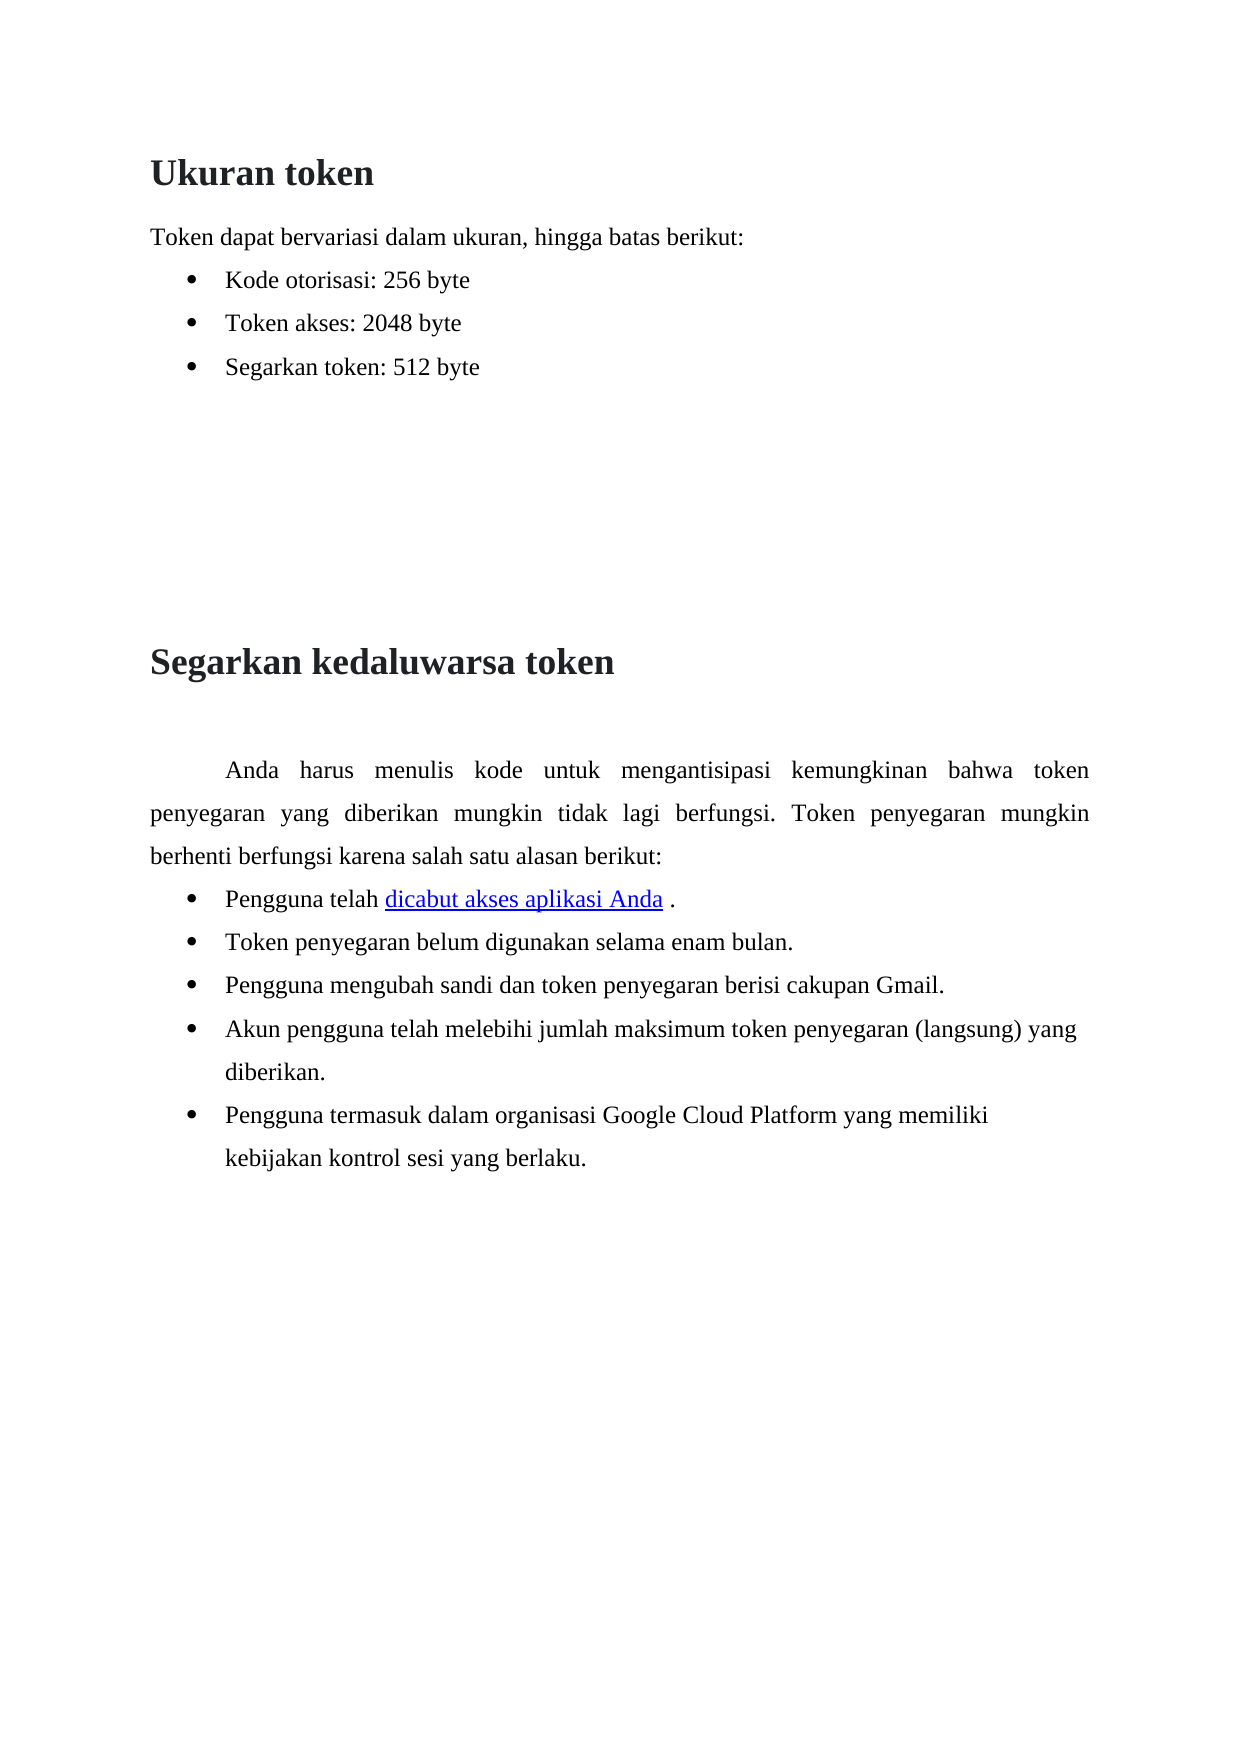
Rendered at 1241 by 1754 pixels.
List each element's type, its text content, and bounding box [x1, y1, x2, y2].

subtitle Ukuran token [150, 150, 1090, 193]
list Token penyegaran belum digunakan selama enam bulan. [187, 927, 1090, 956]
text Segarkan kedaluwarsa token [150, 639, 1090, 683]
text Token dapat bervariasi dalam ukuran, hingga batas berikut: [150, 222, 1090, 251]
list Kode otorisasi: 256 byte [187, 265, 1090, 294]
list Pengguna termasuk dalam organisasi Google Cloud Platform yang memiliki kebijakan kontrol sesi yang berlaku. [187, 1100, 1090, 1172]
list Akun pengguna telah melebihi jumlah maksimum token penyegaran (langsung) yang diberikan. [187, 1014, 1090, 1086]
text Anda harus menulis kode untuk mengantisipasi kemungkinan bahwa token penyegaran yang diberikan mungkin tidak lagi berfungsi. Token penyegaran mungkin berhenti berfungsi karena salah satu alasan berikut: [150, 755, 1090, 870]
list Pengguna telah dicabut akses aplikasi Anda . [187, 884, 1090, 913]
list Token akses: 2048 byte [187, 308, 1090, 337]
list Segarkan token: 512 byte [187, 352, 1090, 380]
list Pengguna mengubah sandi dan token penyegaran berisi cakupan Gmail. [187, 971, 1090, 999]
